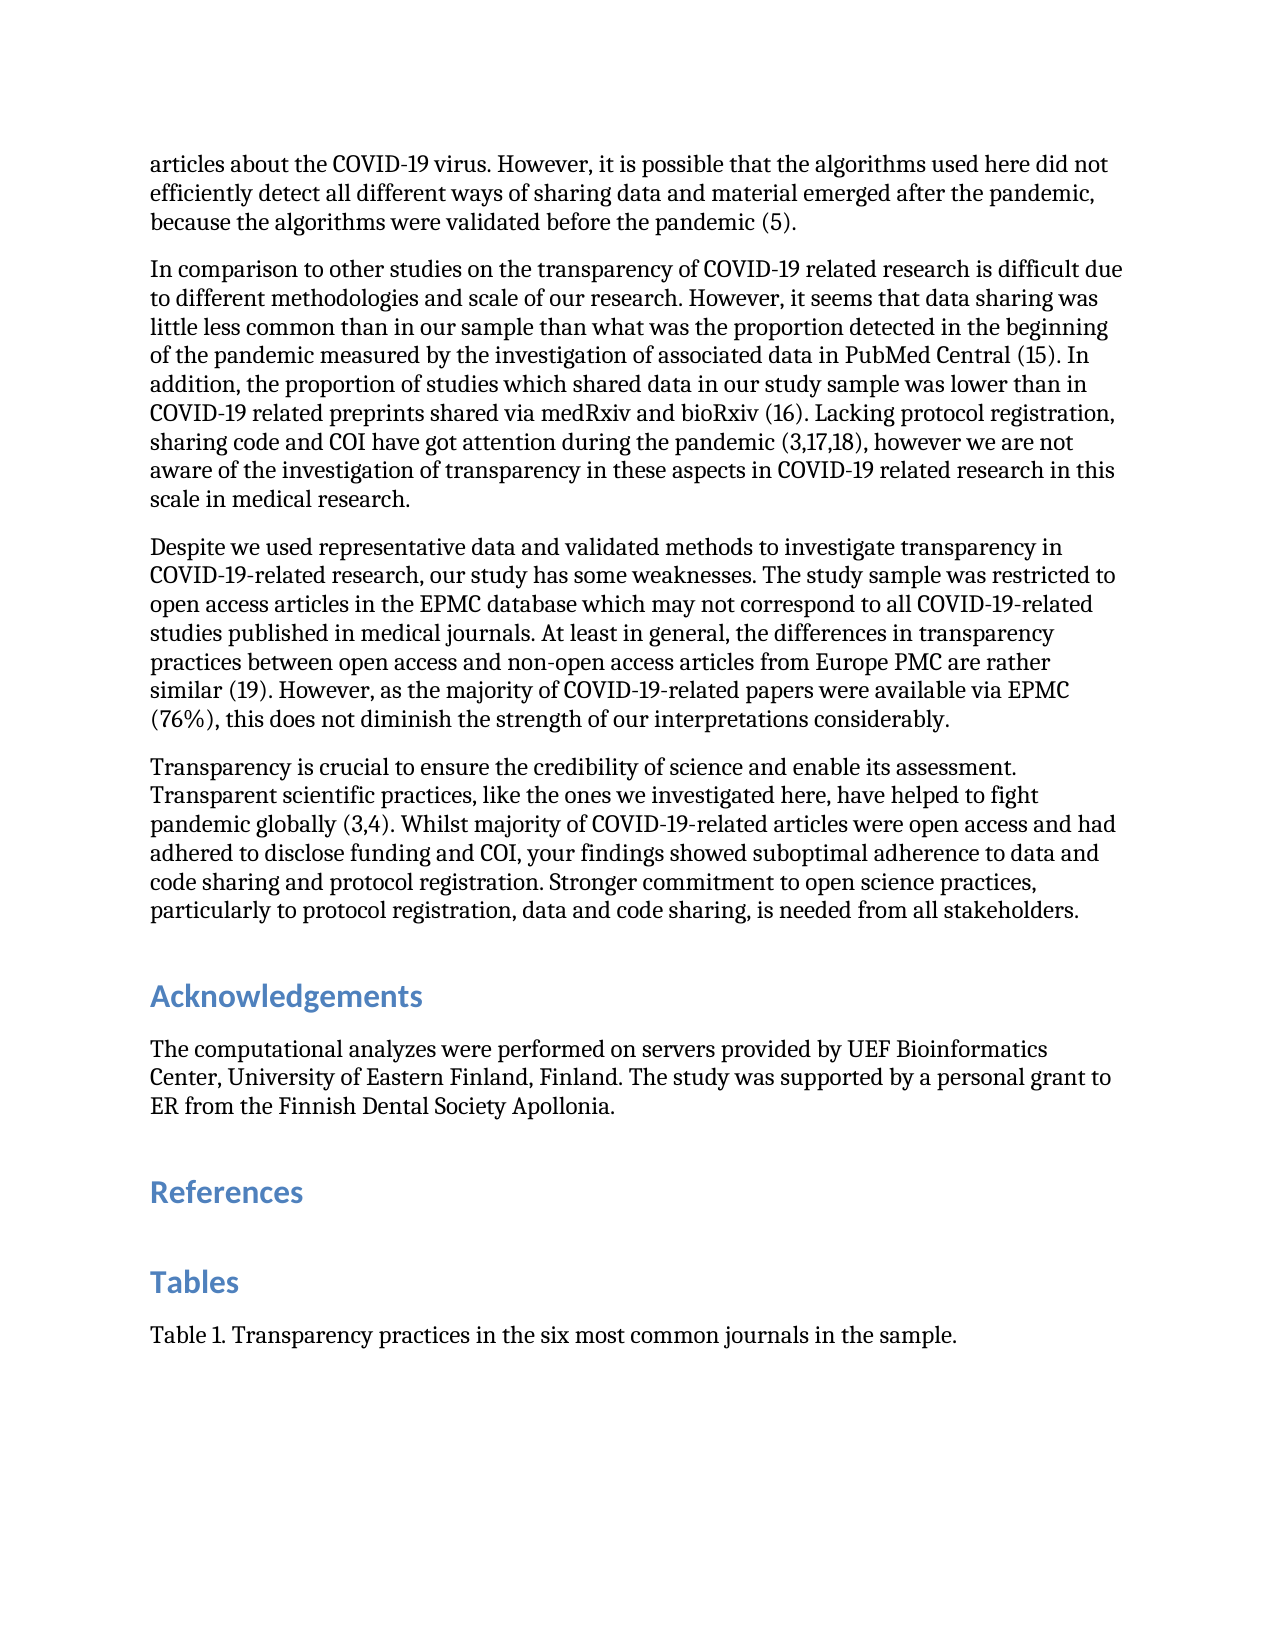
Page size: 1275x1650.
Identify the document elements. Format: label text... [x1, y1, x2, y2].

subtitle Tables [150, 1261, 1125, 1302]
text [150, 150, 1125, 236]
text Table 1. Transparency practices in the six most common journals in the sample. [150, 1321, 1125, 1350]
text Despite we used representative data and validated methods to investigate transparency in COVID-19-related research, our study has some weaknesses. The study sample was restricted to open access articles in the EPMC database which may not correspond to all COVID-19-related studies published in medical journals. At least in general, the differences in transparency practices between open access and non-open access articles from Europe PMC are rather similar (19). However, as the majority of COVID-19-related papers were available via EPMC (76%), this does not diminish the strength of our interpretations considerably. [150, 532, 1125, 734]
subtitle Acknowledgements [150, 975, 1125, 1016]
subtitle References [150, 1171, 1125, 1211]
text Transparency is crucial to ensure the credibility of science and enable its assessment. Transparent scientific practices, like the ones we investigated here, have helped to fight pandemic globally (3,4). Whilst majority of COVID-19-related articles were open access and had adhered to disclose funding and COI, your findings showed suboptimal adherence to data and code sharing and protocol registration. Stronger commitment to open science practices, particularly to protocol registration, data and code sharing, is needed from all stakeholders. [150, 752, 1125, 925]
text In comparison to other studies on the transparency of COVID-19 related research is difficult due to different methodologies and scale of our research. However, it seems that data sharing was little less common than in our sample than what was the proportion detected in the beginning of the pandemic measured by the investigation of associated data in PubMed Central (15). In addition, the proportion of studies which shared data in our study sample was lower than in COVID-19 related preprints shared via medRxiv and bioRxiv (16). Lacking protocol registration, sharing code and COI have got attention during the pandemic (3,17,18), however we are not aware of the investigation of transparency in these aspects in COVID-19 related research in this scale in medical research. [150, 255, 1125, 514]
text The computational analyzes were performed on servers provided by UEF Bioinformatics Center, University of Eastern Finland, Finland. The study was supported by a personal grant to ER from the Finnish Dental Society Apollonia. [150, 1034, 1125, 1121]
